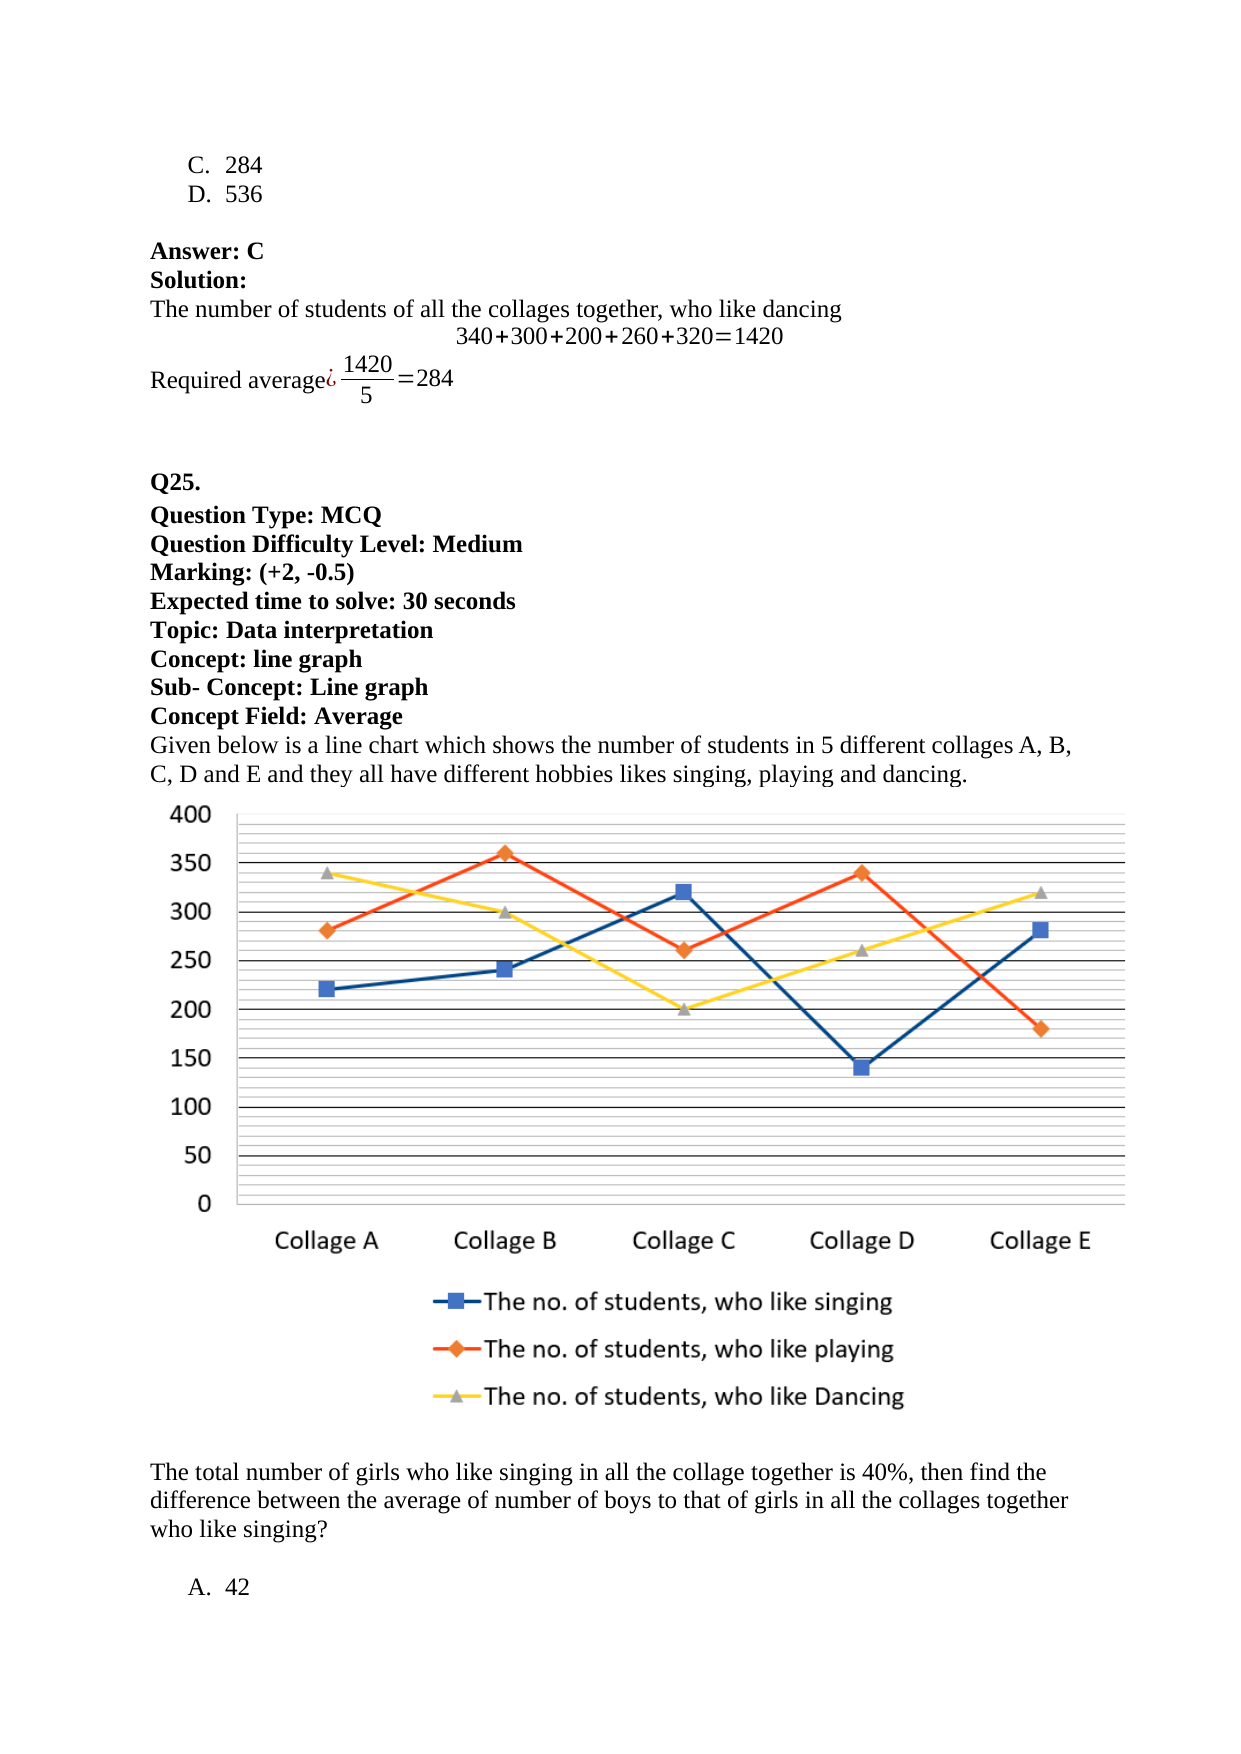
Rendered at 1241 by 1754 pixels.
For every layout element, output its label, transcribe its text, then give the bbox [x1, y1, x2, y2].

text The number of students of all the collages together, who like dancing [150, 294, 1090, 322]
text Question Type: MCQ [150, 500, 1090, 529]
text Marking: (+2, -0.5) [150, 557, 1090, 586]
text Topic: Data interpretation [150, 615, 1090, 644]
list 284 [187, 150, 1090, 179]
picture [150, 787, 1125, 1428]
text Concept: line graph [150, 644, 1090, 672]
text Concept Field: Average [150, 701, 1090, 730]
text Given below is a line chart which shows the number of students in 5 different collages A, B, C, D and E and they all have different hobbies likes singing, playing and dancing. [150, 730, 1090, 787]
list 536 [187, 179, 1090, 207]
text The total number of girls who like singing in all the collage together is 40%, then find the difference between the average of number of boys to that of girls in all the collages together who like singing? [150, 1457, 1090, 1543]
text Solution: [150, 265, 1090, 294]
text Expected time to solve: 30 seconds [150, 586, 1090, 615]
list 42 [187, 1572, 1090, 1600]
text Answer: C [150, 236, 1090, 265]
text Sub- Concept: Line graph [150, 672, 1090, 701]
text Q25. [150, 467, 1090, 496]
text Required average [150, 351, 1090, 409]
text Question Difficulty Level: Medium [150, 529, 1090, 557]
